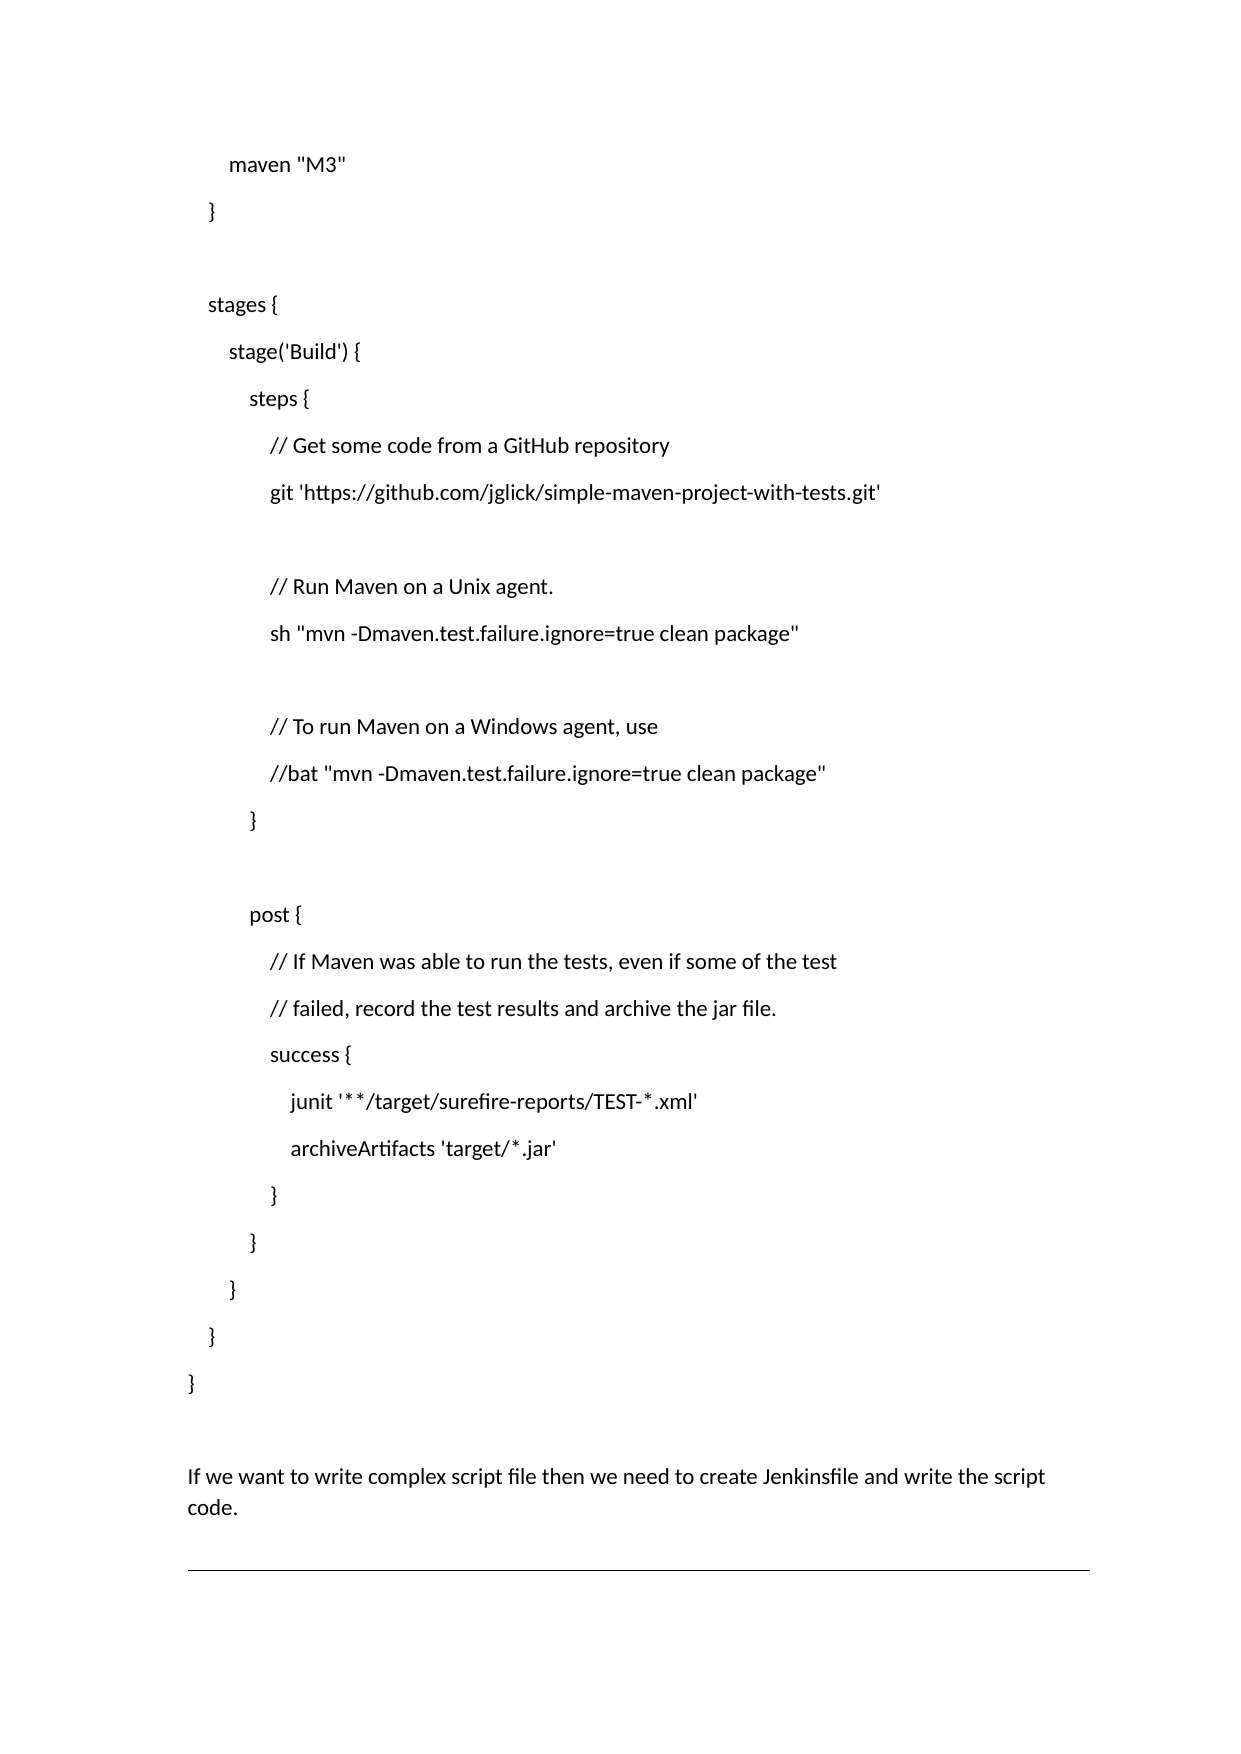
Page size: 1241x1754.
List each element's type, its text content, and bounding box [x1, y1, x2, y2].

text stages { [187, 291, 1090, 319]
text // failed, record the test results and archive the jar file. [187, 994, 1090, 1022]
text steps { [187, 384, 1090, 412]
text // If Maven was able to run the tests, even if some of the test [187, 947, 1090, 975]
text maven "M3" [187, 150, 1090, 178]
text If we want to write complex script file then we need to create Jenkinsfile and write the script code. [187, 1462, 1090, 1521]
text // Run Maven on a Unix agent. [187, 572, 1090, 600]
text } [187, 1228, 1090, 1256]
text } [187, 1275, 1090, 1303]
text // To run Maven on a Windows agent, use [187, 712, 1090, 741]
text } [187, 1322, 1090, 1350]
text git 'https://github.com/jglick/simple-maven-project-with-tests.git' [187, 478, 1090, 506]
text archiveArtifacts 'target/*.jar' [187, 1134, 1090, 1162]
text success { [187, 1041, 1090, 1069]
text } [187, 1181, 1090, 1209]
text junit '**/target/surefire-reports/TEST-*.xml' [187, 1087, 1090, 1116]
text stage('Build') { [187, 337, 1090, 366]
text } [187, 197, 1090, 225]
text // Get some code from a GitHub repository [187, 431, 1090, 459]
text } [187, 806, 1090, 834]
text post { [187, 900, 1090, 928]
text //bat "mvn -Dmaven.test.failure.ignore=true clean package" [187, 759, 1090, 787]
text sh "mvn -Dmaven.test.failure.ignore=true clean package" [187, 619, 1090, 647]
text } [187, 1369, 1090, 1397]
